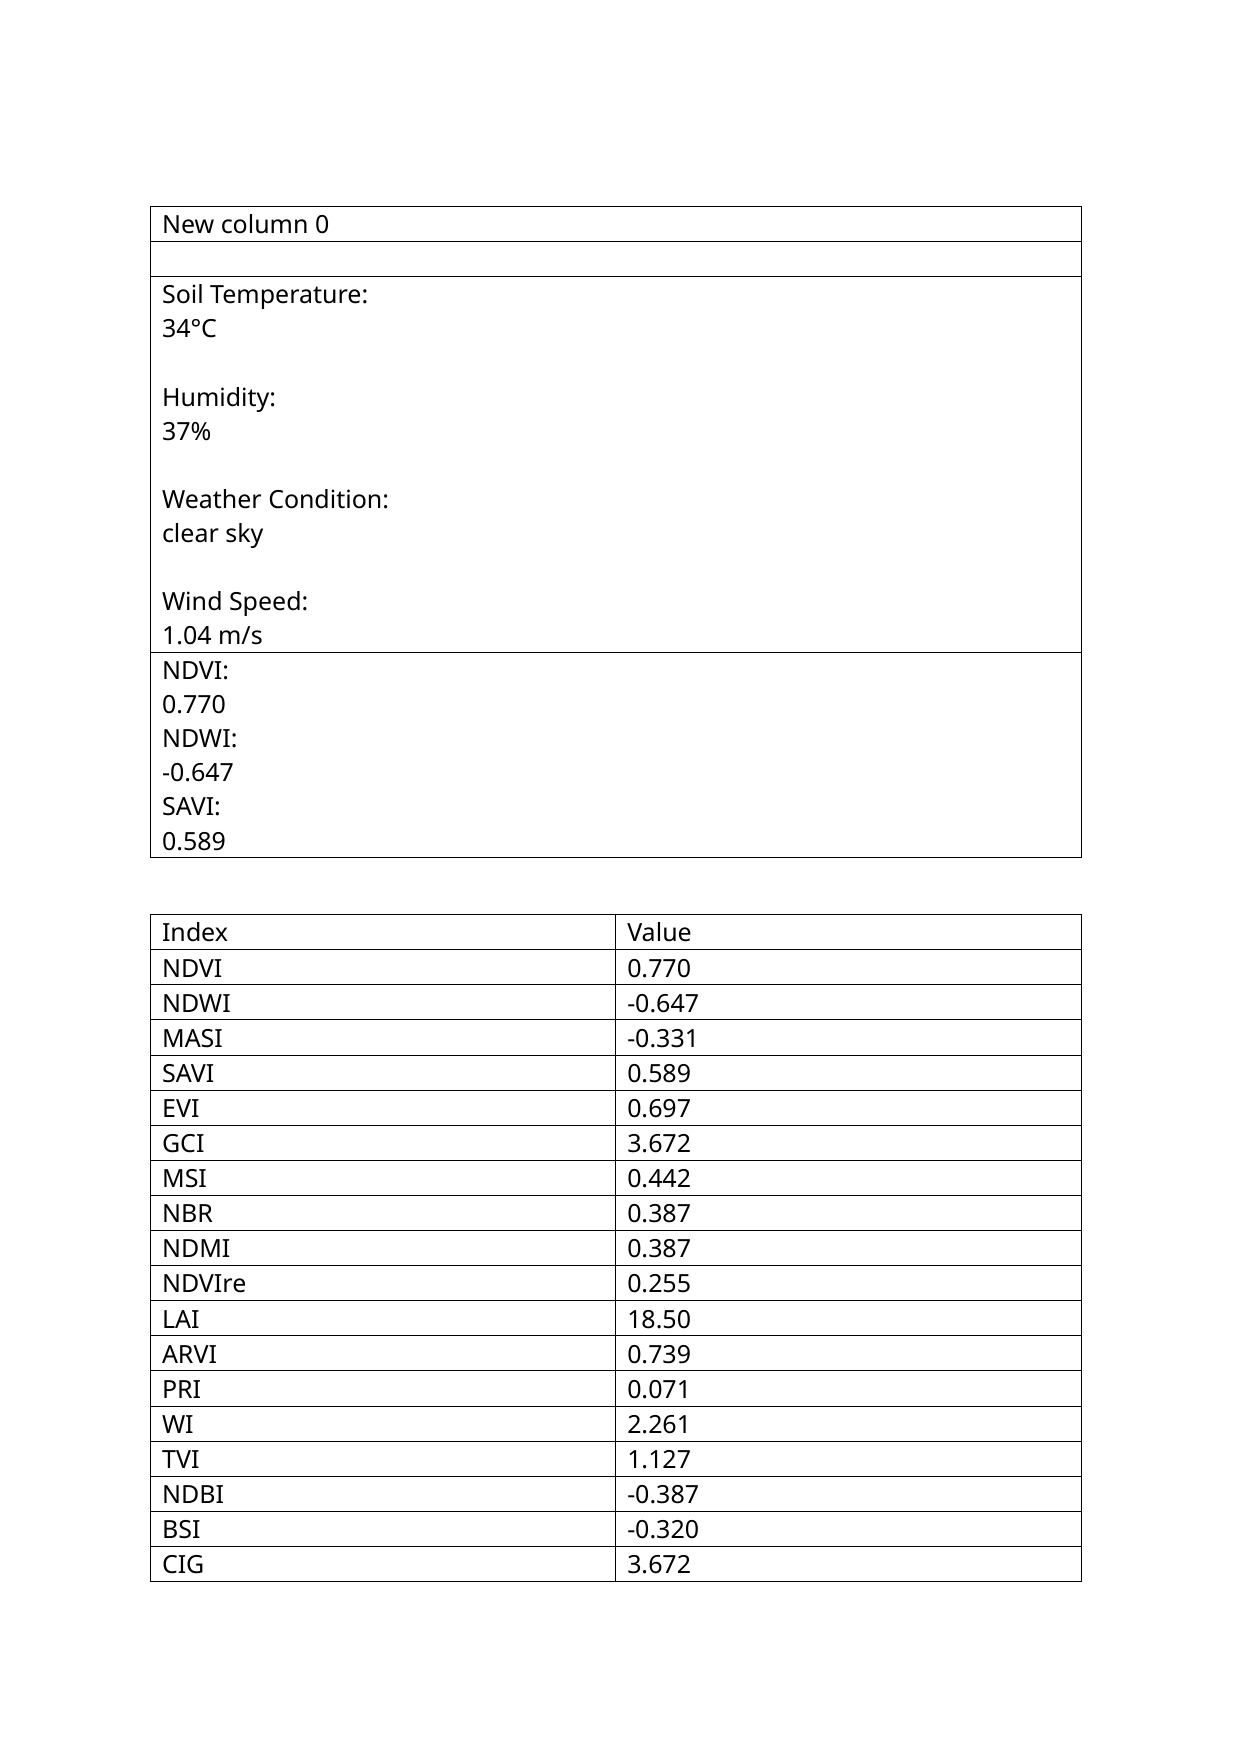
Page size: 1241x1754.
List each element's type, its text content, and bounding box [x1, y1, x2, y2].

table_cell NDVI: 0.770 NDWI: -0.647 SAVI: 0.589 [151, 653, 1081, 857]
table_cell NDVI [151, 950, 615, 984]
table_cell NBR [151, 1196, 615, 1230]
table_cell Soil Temperature: 34°C Humidity: 37% Weather Condition: clear sky Wind Speed: 1.04 m/s [151, 277, 1081, 652]
table_cell 0.770 [616, 950, 1081, 984]
table_cell TVI [151, 1442, 615, 1476]
table_cell NDVIre [151, 1266, 615, 1300]
table_header Value [616, 915, 1081, 949]
table_cell 18.50 [616, 1301, 1081, 1335]
table_cell BSI [151, 1512, 615, 1546]
table_cell 1.127 [616, 1442, 1081, 1476]
table_cell 0.387 [616, 1231, 1081, 1265]
table_cell 0.387 [616, 1196, 1081, 1230]
table_header New column 0 [151, 207, 1081, 241]
table_cell CIG [151, 1547, 615, 1581]
table_cell MSI [151, 1161, 615, 1195]
table_cell 0.697 [616, 1091, 1081, 1125]
table_cell 0.255 [616, 1266, 1081, 1300]
table_cell PRI [151, 1371, 615, 1406]
table_cell 2.261 [616, 1407, 1081, 1441]
table_cell SAVI [151, 1056, 615, 1089]
table_cell -0.320 [616, 1512, 1081, 1546]
table_cell 0.589 [616, 1056, 1081, 1089]
table_cell LAI [151, 1301, 615, 1335]
table_cell 0.739 [616, 1336, 1081, 1370]
table_header Index [151, 915, 615, 949]
table_cell ARVI [151, 1336, 615, 1370]
table_cell MASI [151, 1020, 615, 1054]
table_cell 3.672 [616, 1126, 1081, 1160]
table_cell GCI [151, 1126, 615, 1160]
table_cell -0.647 [616, 985, 1081, 1019]
table_cell EVI [151, 1091, 615, 1125]
table_cell 0.071 [616, 1371, 1081, 1406]
table_cell -0.387 [616, 1477, 1081, 1511]
table_cell NDBI [151, 1477, 615, 1511]
table_cell NDWI [151, 985, 615, 1019]
table_cell 3.672 [616, 1547, 1081, 1581]
table_cell NDMI [151, 1231, 615, 1265]
table_cell WI [151, 1407, 615, 1441]
table_cell -0.331 [616, 1020, 1081, 1054]
table_cell 0.442 [616, 1161, 1081, 1195]
table_cell [151, 242, 1081, 276]
